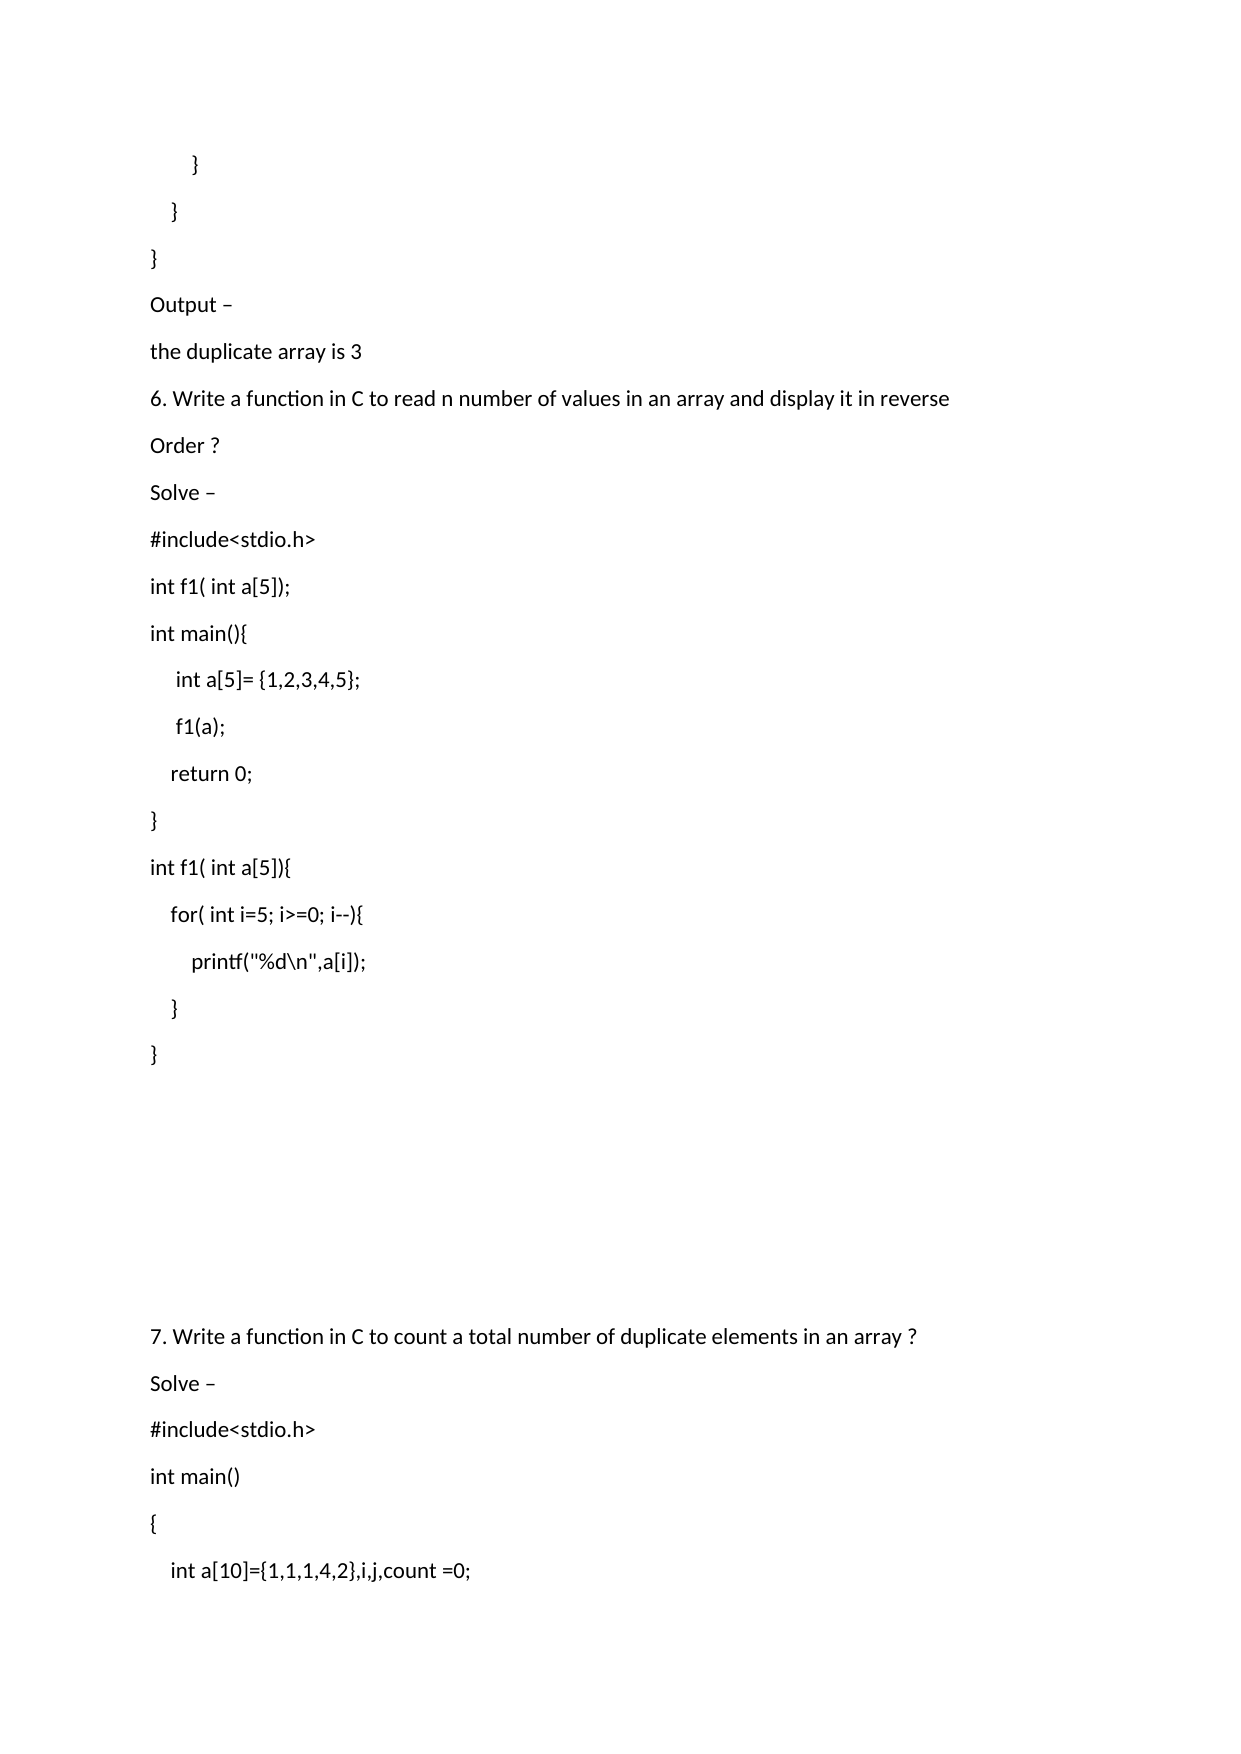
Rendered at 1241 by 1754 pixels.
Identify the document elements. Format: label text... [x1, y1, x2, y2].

text return 0; [150, 759, 1090, 787]
text int f1( int a[5]); [150, 572, 1090, 600]
text the duplicate array is 3 [150, 337, 1090, 366]
text } [150, 244, 1090, 272]
text printf("%d\n",a[i]); [150, 947, 1090, 975]
text } [150, 1041, 1090, 1069]
text } [150, 994, 1090, 1022]
text f1(a); [150, 712, 1090, 741]
text int f1( int a[5]){ [150, 853, 1090, 881]
text for( int i=5; i>=0; i--){ [150, 900, 1090, 928]
text int a[5]= {1,2,3,4,5}; [150, 666, 1090, 694]
text int a[10]={1,1,1,4,2},i,j,count =0; [150, 1556, 1090, 1584]
text } [150, 150, 1090, 178]
text Output – [150, 291, 1090, 319]
text } [150, 806, 1090, 834]
text 6. Write a function in C to read n number of values in an array and display it in reverse [150, 384, 1090, 412]
text Order ? [150, 431, 1090, 459]
text Solve – [150, 1369, 1090, 1397]
text } [150, 197, 1090, 225]
text #include<stdio.h> [150, 1416, 1090, 1444]
text Solve – [150, 478, 1090, 506]
text #include<stdio.h> [150, 525, 1090, 553]
text int main() [150, 1462, 1090, 1491]
text 7. Write a function in C to count a total number of duplicate elements in an array ? [150, 1322, 1090, 1350]
text int main(){ [150, 619, 1090, 647]
text { [150, 1509, 1090, 1537]
